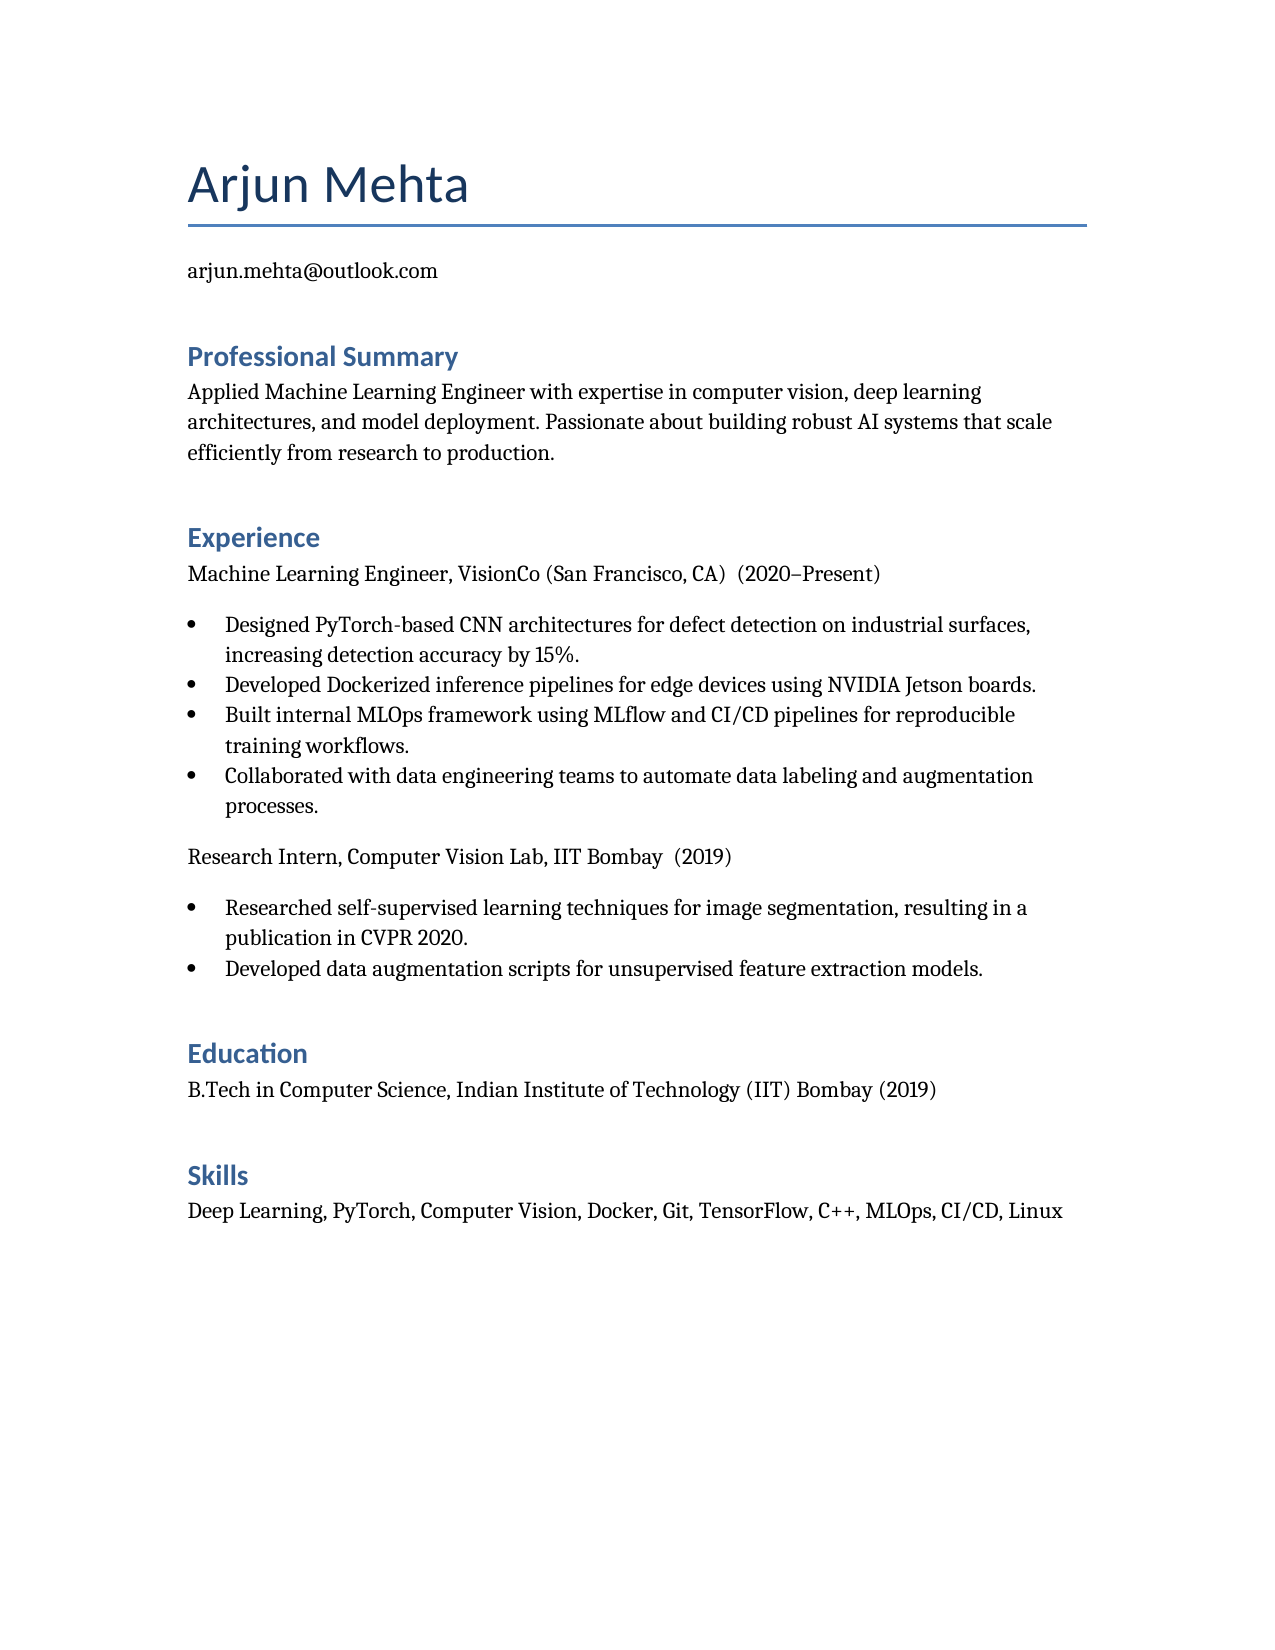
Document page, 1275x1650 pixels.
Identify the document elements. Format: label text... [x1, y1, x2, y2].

list Researched self-supervised learning techniques for image segmentation, resulting in a publication in CVPR 2020. [187, 895, 1087, 951]
list Designed PyTorch-based CNN architectures for defect detection on industrial surfaces, increasing detection accuracy by 15%. [187, 612, 1087, 668]
text Machine Learning Engineer, VisionCo (San Francisco, CA) (2020–Present) [187, 561, 1087, 587]
list Developed Dockerized inference pipelines for edge devices using NVIDIA Jetson boards. [187, 672, 1087, 698]
subtitle Experience [187, 519, 1087, 555]
text Research Intern, Computer Vision Lab, IIT Bombay (2019) [187, 844, 1087, 870]
list Built internal MLOps framework using MLflow and CI/CD pipelines for reproducible training workflows. [187, 702, 1087, 759]
list Collaborated with data engineering teams to automate data labeling and augmentation processes. [187, 763, 1087, 819]
list Developed data augmentation scripts for unsupervised feature extraction models. [187, 955, 1087, 982]
subtitle Education [187, 1036, 1087, 1071]
title Arjun Mehta [187, 150, 1087, 227]
subtitle Professional Summary [187, 338, 1087, 374]
subtitle Skills [187, 1157, 1087, 1192]
text Applied Machine Learning Engineer with expertise in computer vision, deep learning architectures, and model deployment. Passionate about building robust AI systems that scale efficiently from research to production. [187, 379, 1087, 466]
text arjun.mehta@outlook.com [187, 258, 1087, 284]
text Deep Learning, PyTorch, Computer Vision, Docker, Git, TensorFlow, C++, MLOps, CI/CD, Linux [187, 1198, 1087, 1224]
text B.Tech in Computer Science, Indian Institute of Technology (IIT) Bombay (2019) [187, 1076, 1087, 1103]
